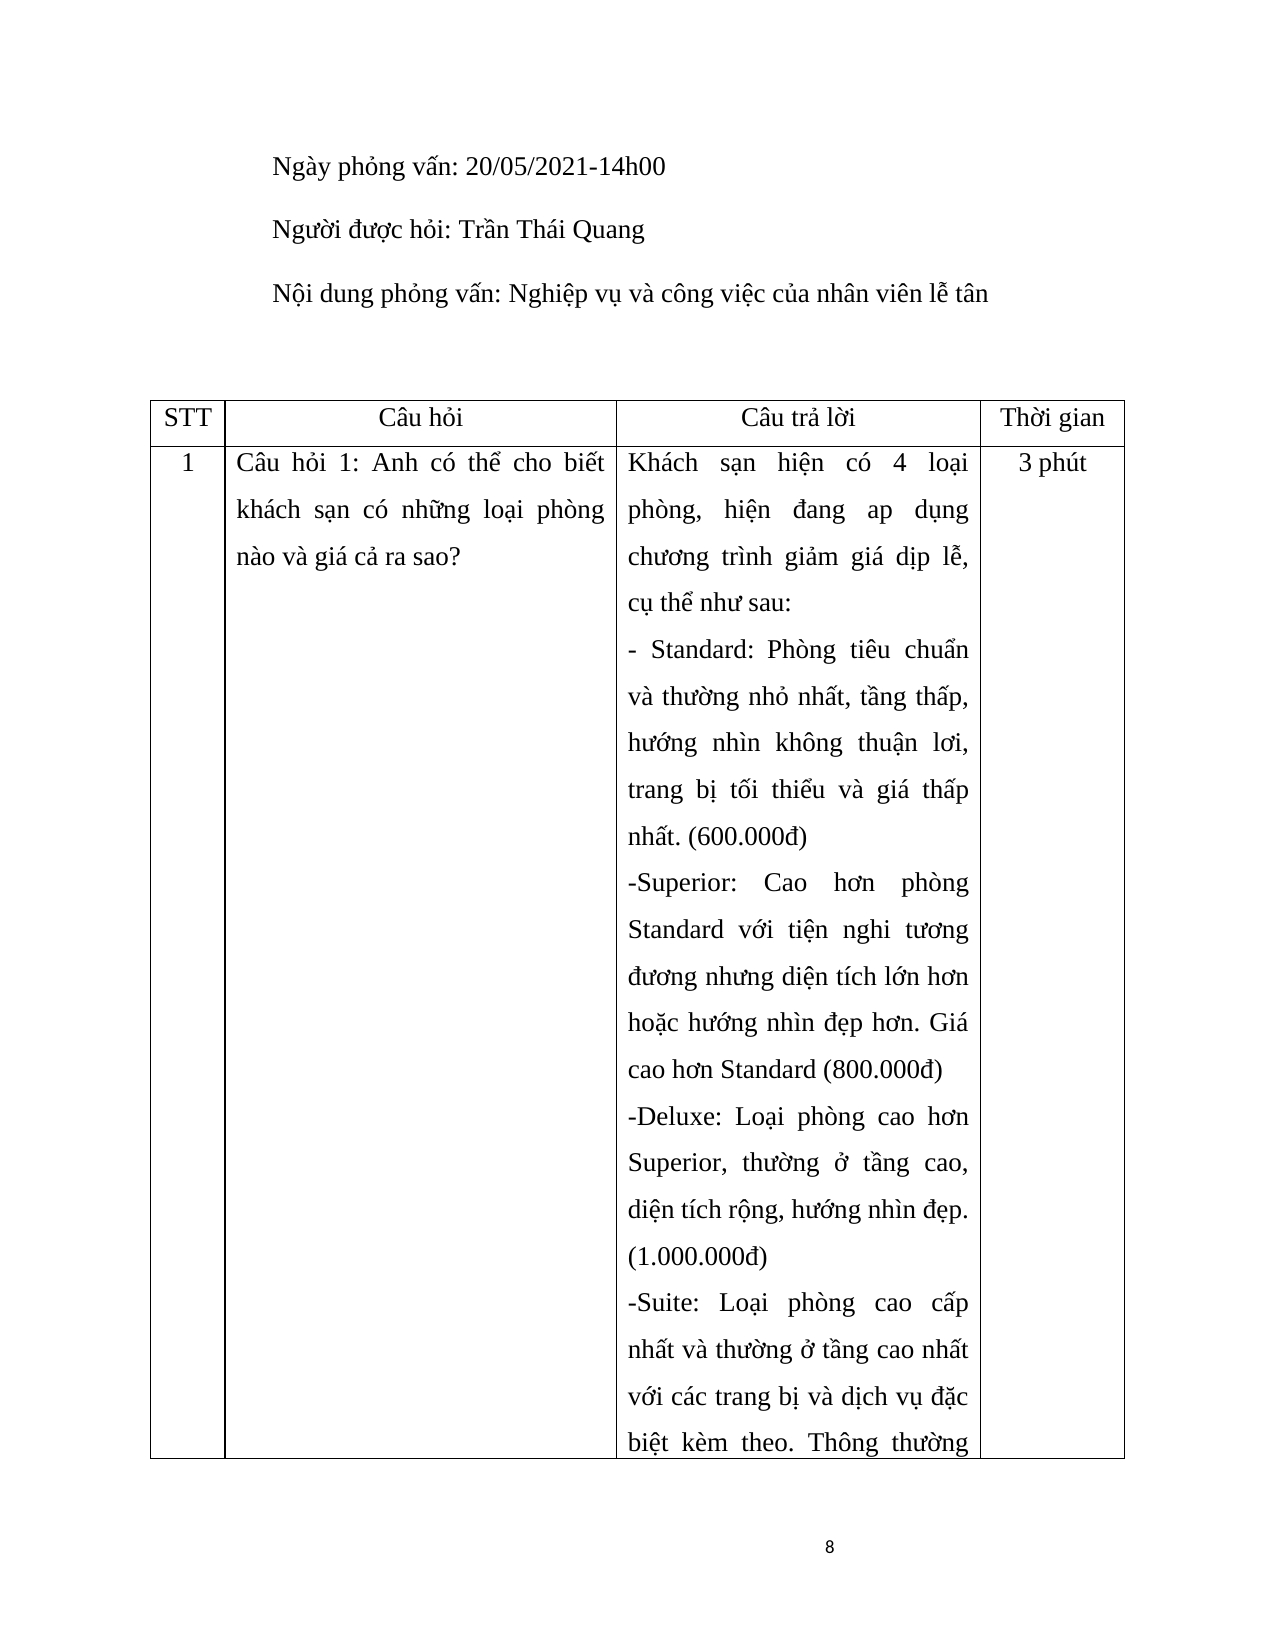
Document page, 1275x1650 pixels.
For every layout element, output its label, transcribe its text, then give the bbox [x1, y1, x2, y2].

text Người được hỏi: Trần Thái Quang [197, 213, 1125, 244]
table_header Câu hỏi [226, 401, 616, 446]
text Nội dung phỏng vấn: Nghiệp vụ và công việc của nhân viên lễ tân [159, 277, 1125, 308]
table_cell 3 phút [981, 447, 1124, 1458]
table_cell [617, 447, 980, 1458]
table_header STT [151, 401, 224, 446]
text Ngày phỏng vấn: 20/05/2021-14h00 [150, 150, 1125, 181]
table_cell 1 [151, 447, 224, 1458]
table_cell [226, 447, 616, 1458]
table_header Câu trả lời [617, 401, 980, 446]
table_header Thời gian [981, 401, 1124, 446]
